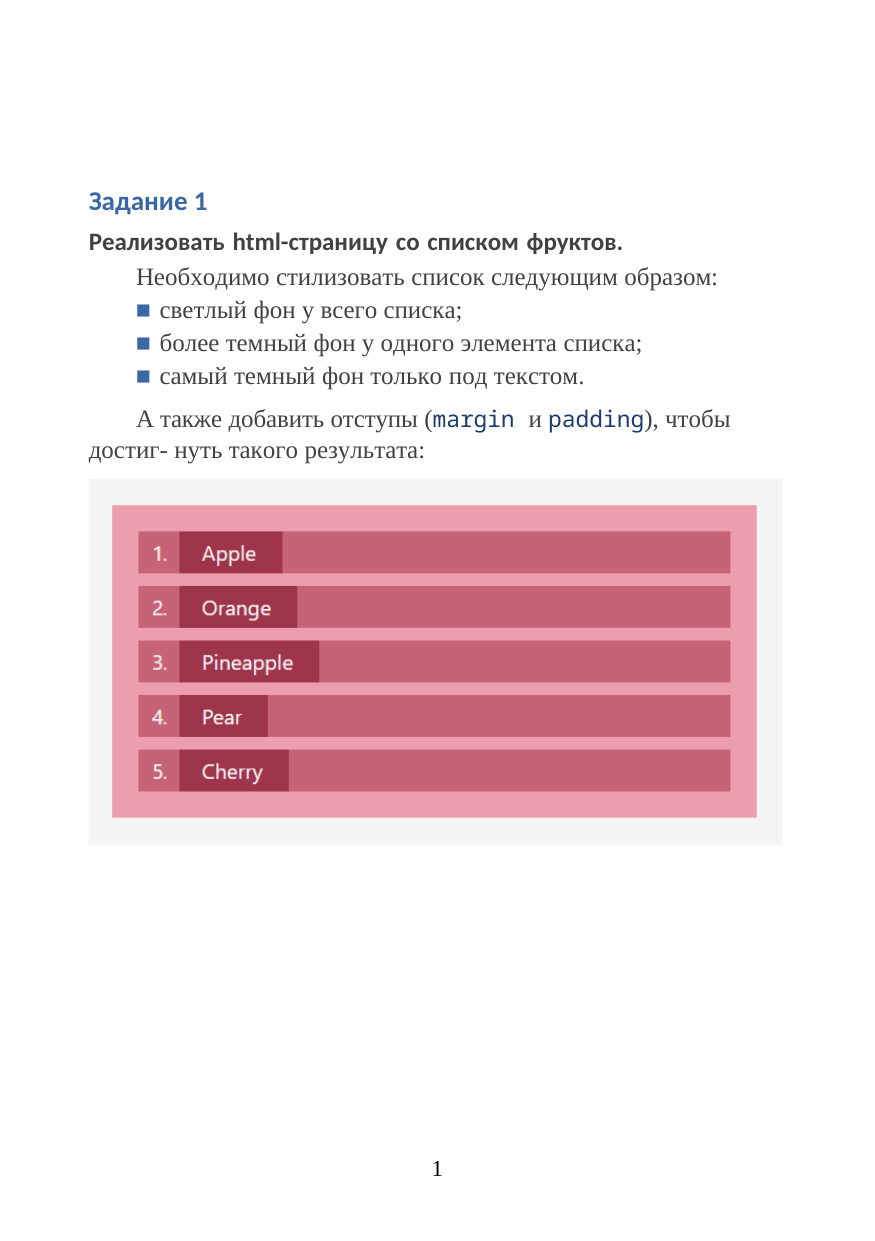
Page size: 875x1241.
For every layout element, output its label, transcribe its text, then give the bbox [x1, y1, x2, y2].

picture [88, 479, 783, 845]
list самый темный фон только под текстом. [136, 361, 797, 389]
text А также добавить отступы (margin и padding), чтобы достиг- нуть такого результата: [88, 403, 797, 463]
subtitle Реализовать html-страницу со списком фруктов. [88, 226, 797, 256]
list светлый фон у всего списка; [136, 295, 797, 324]
text Необходимо стилизовать список следующим образом: [136, 262, 797, 291]
subtitle Задание 1 [88, 184, 797, 217]
list более темный фон у одного элемента списка; [136, 328, 797, 357]
